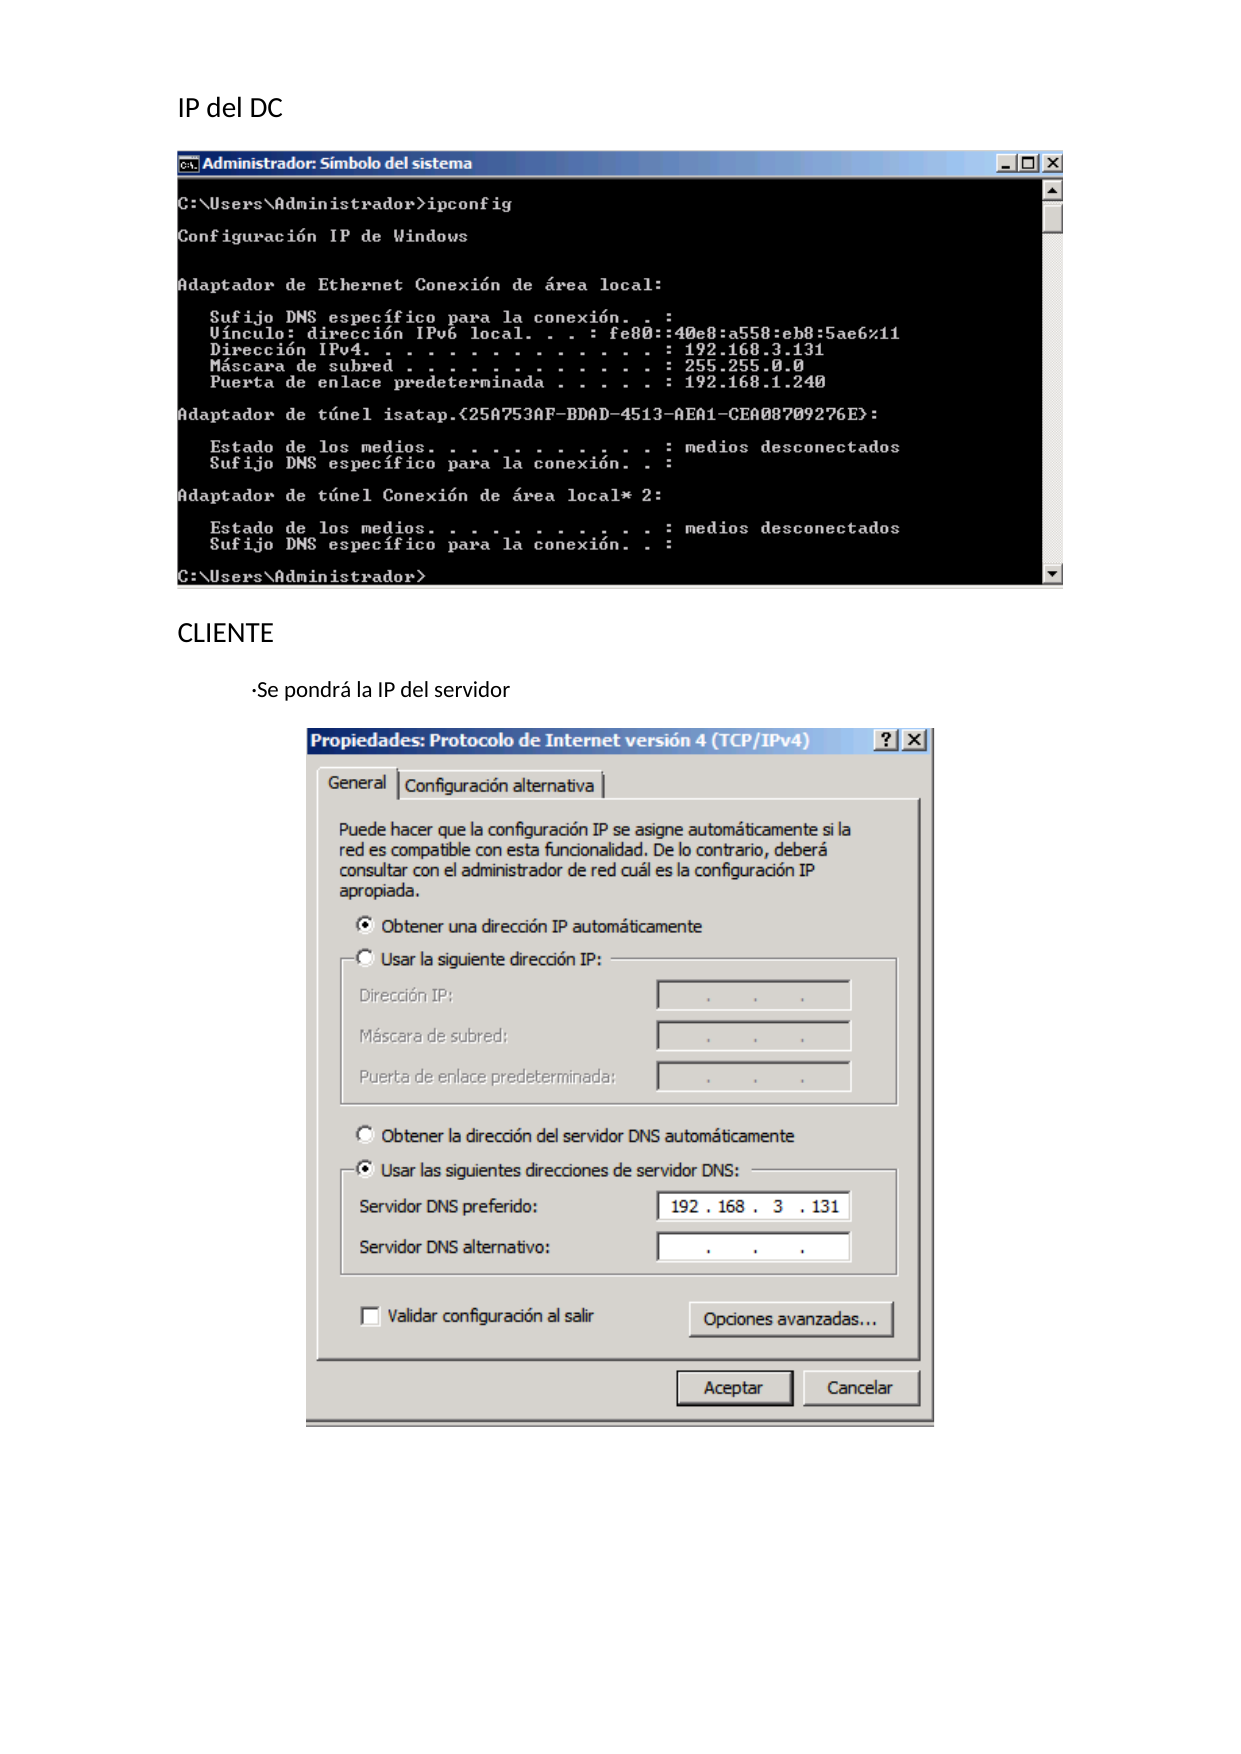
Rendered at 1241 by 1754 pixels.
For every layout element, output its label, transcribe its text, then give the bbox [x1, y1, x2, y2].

text ·Se pondrá la IP del servidor [177, 675, 1063, 703]
text CLIENTE [177, 614, 1063, 649]
picture [177, 150, 1063, 589]
picture [306, 728, 935, 1427]
text IP del DC [177, 89, 1063, 124]
